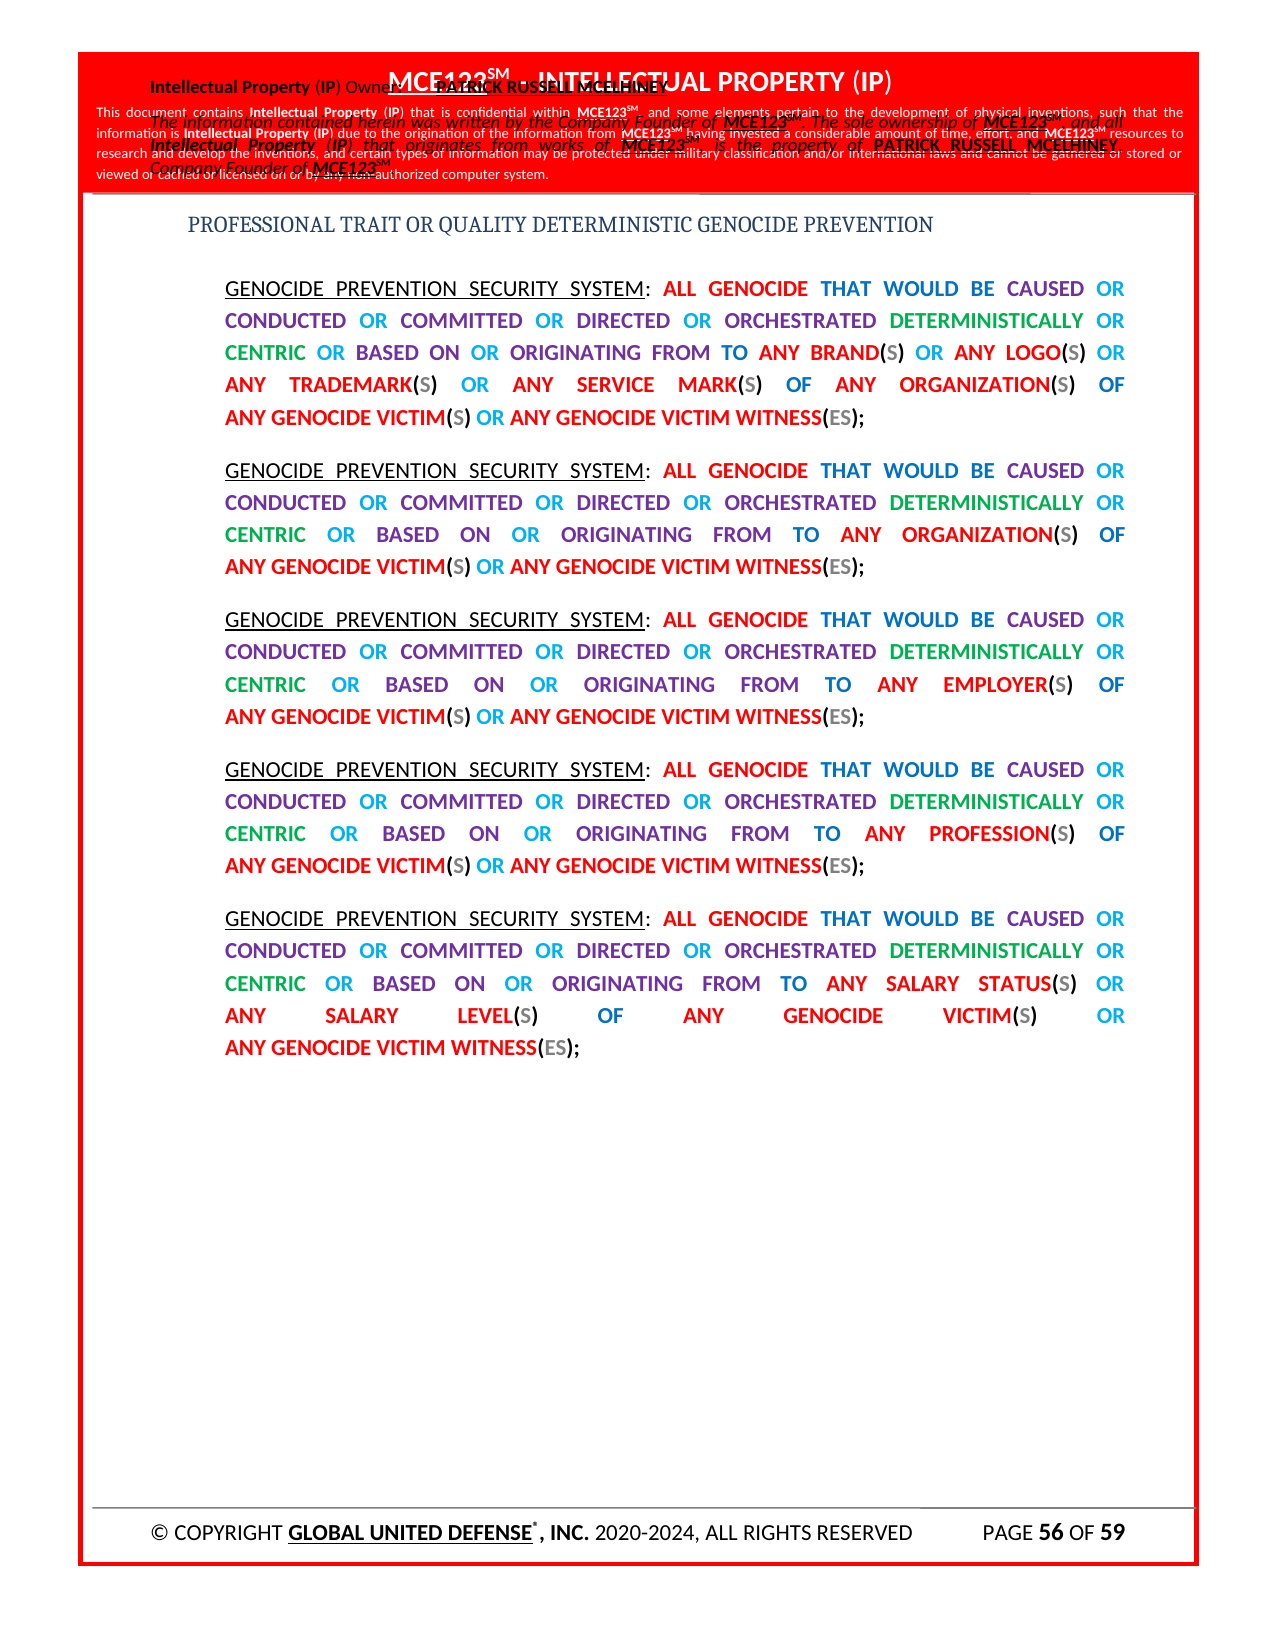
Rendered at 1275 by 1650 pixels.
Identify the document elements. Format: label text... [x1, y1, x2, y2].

text GENOCIDE PREVENTION SECURITY SYSTEM: ALL GENOCIDE THAT WOULD BE CAUSED OR CONDUCTED OR COMMITTED OR DIRECTED OR ORCHESTRATED DETERMINISTICALLY OR CENTRIC OR BASED ON OR ORIGINATING FROM TO ANY PROFESSION(S) OF ANY GENOCIDE VICTIM(S) OR ANY GENOCIDE VICTIM WITNESS(ES); [225, 755, 1125, 879]
subtitle PROFESSIONAL TRAIT OR QUALITY DETERMINISTIC GENOCIDE PREVENTION [187, 212, 1125, 238]
text GENOCIDE PREVENTION SECURITY SYSTEM: ALL GENOCIDE THAT WOULD BE CAUSED OR CONDUCTED OR COMMITTED OR DIRECTED OR ORCHESTRATED DETERMINISTICALLY OR CENTRIC OR BASED ON OR ORIGINATING FROM TO ANY SALARY STATUS(S) OR ANY SALARY LEVEL(S) OF ANY GENOCIDE VICTIM(S) OR ANY GENOCIDE VICTIM WITNESS(ES); [225, 904, 1125, 1061]
text GENOCIDE PREVENTION SECURITY SYSTEM: ALL GENOCIDE THAT WOULD BE CAUSED OR CONDUCTED OR COMMITTED OR DIRECTED OR ORCHESTRATED DETERMINISTICALLY OR CENTRIC OR BASED ON OR ORIGINATING FROM TO ANY EMPLOYER(S) OF ANY GENOCIDE VICTIM(S) OR ANY GENOCIDE VICTIM WITNESS(ES); [225, 605, 1125, 730]
text GENOCIDE PREVENTION SECURITY SYSTEM: ALL GENOCIDE THAT WOULD BE CAUSED OR CONDUCTED OR COMMITTED OR DIRECTED OR ORCHESTRATED DETERMINISTICALLY OR CENTRIC OR BASED ON OR ORIGINATING FROM TO ANY BRAND(S) OR ANY LOGO(S) OR ANY TRADEMARK(S) OR ANY SERVICE MARK(S) OF ANY ORGANIZATION(S) OF ANY GENOCIDE VICTIM(S) OR ANY GENOCIDE VICTIM WITNESS(ES); [225, 274, 1125, 431]
text GENOCIDE PREVENTION SECURITY SYSTEM: ALL GENOCIDE THAT WOULD BE CAUSED OR CONDUCTED OR COMMITTED OR DIRECTED OR ORCHESTRATED DETERMINISTICALLY OR CENTRIC OR BASED ON OR ORIGINATING FROM TO ANY ORGANIZATION(S) OF ANY GENOCIDE VICTIM(S) OR ANY GENOCIDE VICTIM WITNESS(ES); [225, 456, 1125, 580]
